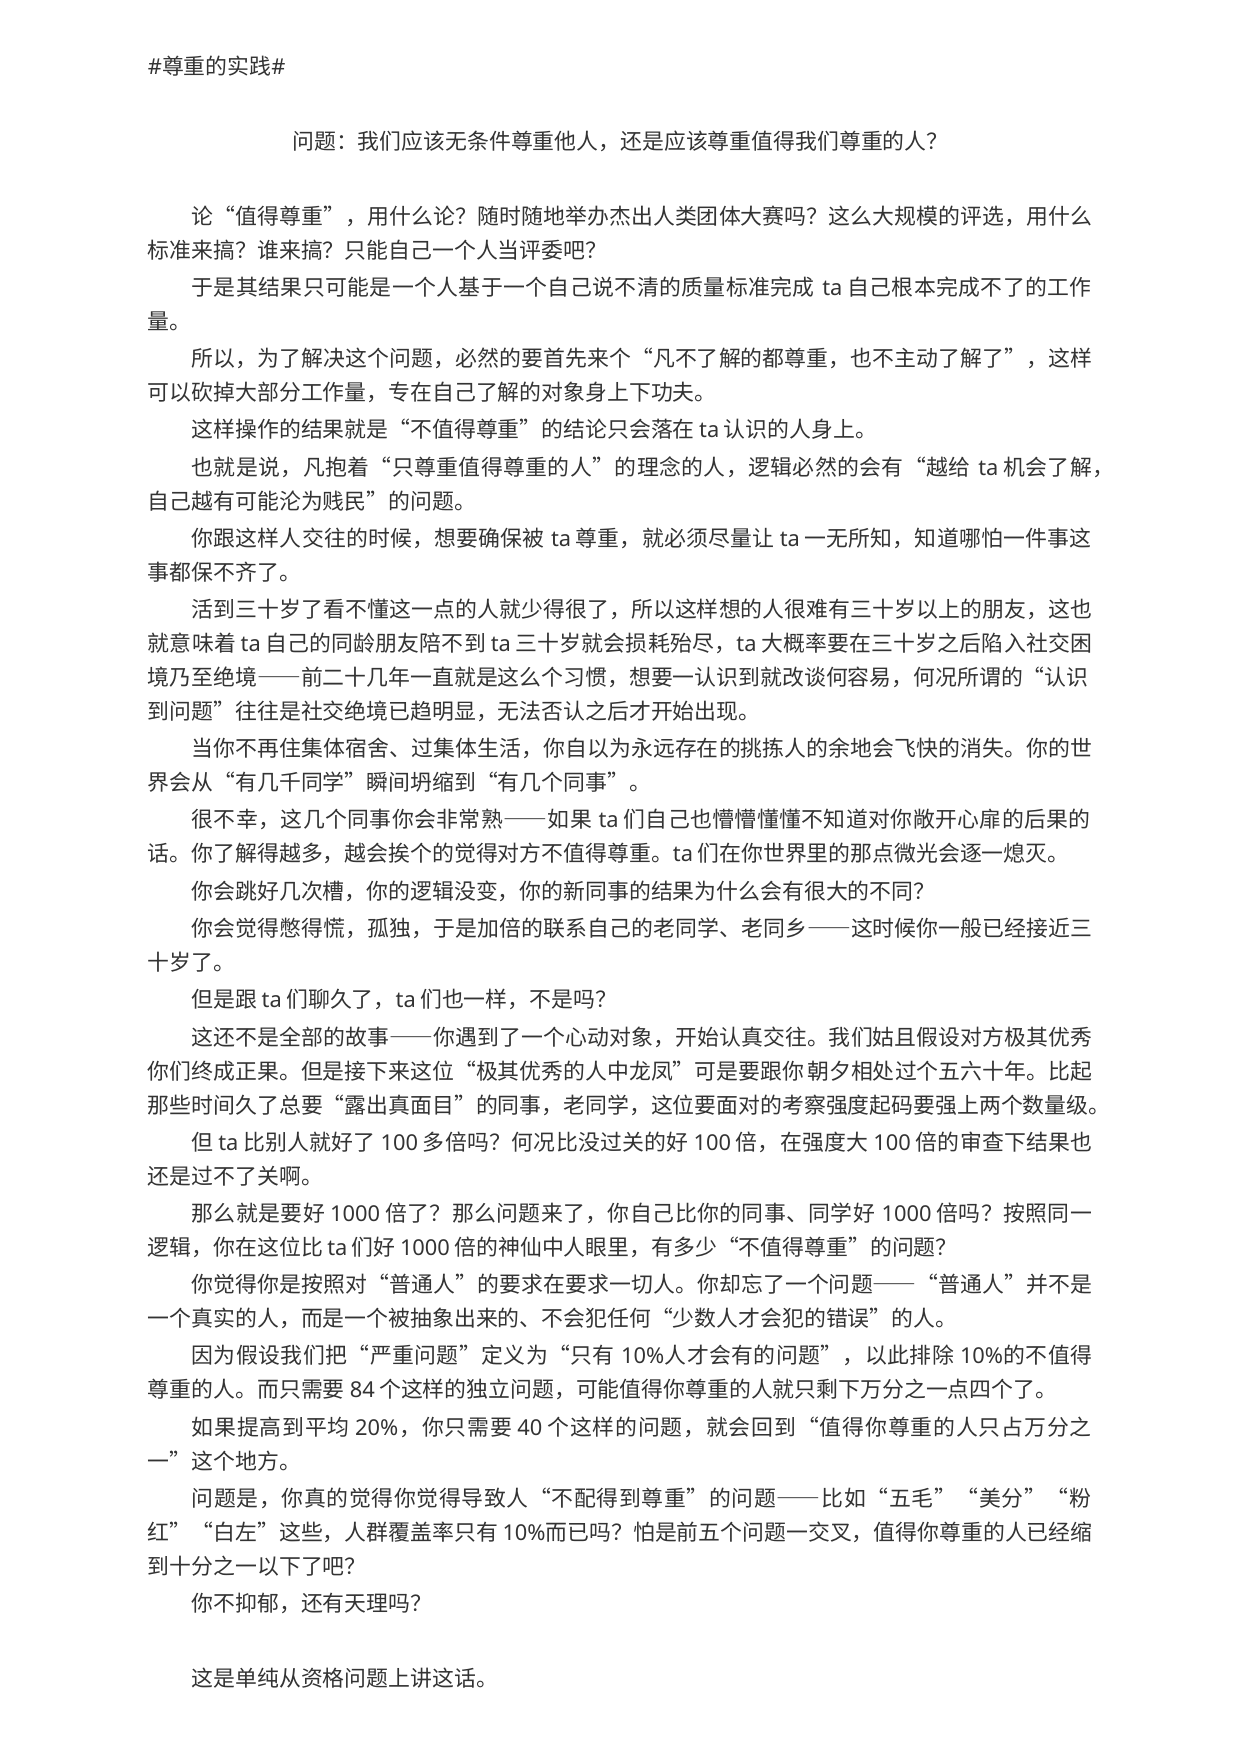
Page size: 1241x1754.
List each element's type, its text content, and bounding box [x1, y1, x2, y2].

text 如果提高到平均20%，你只需要40个这样的问题，就会回到“值得你尊重的人只占万分之一”这个地方。 [148, 1409, 1092, 1477]
text 很不幸，这几个同事你会非常熟——如果ta们自己也懵懵懂懂不知道对你敞开心扉的后果的话。你了解得越多，越会挨个的觉得对方不值得尊重。ta们在你世界里的那点微光会逐一熄灭。 [148, 801, 1092, 869]
text 你会跳好几次槽，你的逻辑没变，你的新同事的结果为什么会有很大的不同？ [148, 873, 1092, 907]
text 活到三十岁了看不懂这一点的人就少得很了，所以这样想的人很难有三十岁以上的朋友，这也就意味着ta自己的同龄朋友陪不到ta三十岁就会损耗殆尽，ta大概率要在三十岁之后陷入社交困境乃至绝境——前二十几年一直就是这么个习惯，想要一认识到就改谈何容易，何况所谓的“认识到问题”往往是社交绝境已趋明显，无法否认之后才开始出现。 [148, 591, 1092, 727]
text 问题是，你真的觉得你觉得导致人“不配得到尊重”的问题——比如“五毛”“美分”“粉红”“白左”这些，人群覆盖率只有10%而已吗？怕是前五个问题一交叉，值得你尊重的人已经缩到十分之一以下了吧？ [148, 1480, 1092, 1582]
text 你觉得你是按照对“普通人”的要求在要求一切人。你却忘了一个问题——“普通人”并不是一个真实的人，而是一个被抽象出来的、不会犯任何“少数人才会犯的错误”的人。 [148, 1266, 1092, 1334]
text 问题：我们应该无条件尊重他人，还是应该尊重值得我们尊重的人？ [148, 123, 1092, 157]
text 因为假设我们把“严重问题”定义为“只有10%人才会有的问题”，以此排除10%的不值得尊重的人。而只需要 84个这样的独立问题，可能值得你尊重的人就只剩下万分之一点四个了。 [148, 1337, 1092, 1405]
text 你跟这样人交往的时候，想要确保被ta尊重，就必须尽量让ta一无所知，知道哪怕一件事这事都保不齐了。 [148, 520, 1092, 588]
text 这还不是全部的故事——你遇到了一个心动对象，开始认真交往。我们姑且假设对方极其优秀，你们终成正果。但是接下来这位“极其优秀的人中龙凤”可是要跟你朝夕相处过个五六十年。比起那些时间久了总要“露出真面目”的同事，老同学，这位要面对的考察强度起码要强上两个数量级。 [148, 1018, 1092, 1120]
text 所以，为了解决这个问题，必然的要首先来个“凡不了解的都尊重，也不主动了解了”，这样可以砍掉大部分工作量，专在自己了解的对象身上下功夫。 [148, 340, 1092, 408]
text 于是其结果只可能是一个人基于一个自己说不清的质量标准完成ta自己根本完成不了的工作量。 [148, 269, 1092, 337]
text 那么就是要好1000倍了？那么问题来了，你自己比你的同事、同学好1000倍吗？按照同一逻辑，你在这位比ta们好1000倍的神仙中人眼里，有多少“不值得尊重”的问题？ [148, 1195, 1092, 1263]
text 论“值得尊重”，用什么论？随时随地举办杰出人类团体大赛吗？这么大规模的评选，用什么标准来搞？谁来搞？只能自己一个人当评委吧？ [148, 197, 1092, 265]
text 但是跟ta们聊久了，ta们也一样，不是吗？ [148, 981, 1092, 1015]
text #尊重的实践# [148, 48, 1092, 82]
text 这样操作的结果就是“不值得尊重”的结论只会落在ta认识的人身上。 [148, 411, 1092, 445]
text 但ta比别人就好了100多倍吗？何况比没过关的好100倍，在强度大100倍的审查下结果也还是过不了关啊。 [148, 1124, 1092, 1192]
text 你会觉得憋得慌，孤独，于是加倍的联系自己的老同学、老同乡——这时候你一般已经接近三十岁了。 [148, 910, 1092, 978]
text 当你不再住集体宿舍、过集体生活，你自以为永远存在的挑拣人的余地会飞快的消失。你的世界会从“有几千同学”瞬间坍缩到“有几个同事”。 [148, 730, 1092, 798]
text 你不抑郁，还有天理吗？ [148, 1585, 1092, 1619]
text 这是单纯从资格问题上讲这话。 [148, 1660, 1092, 1694]
text 也就是说，凡抱着“只尊重值得尊重的人”的理念的人，逻辑必然的会有“越给ta机会了解，自己越有可能沦为贱民”的问题。 [148, 448, 1092, 516]
